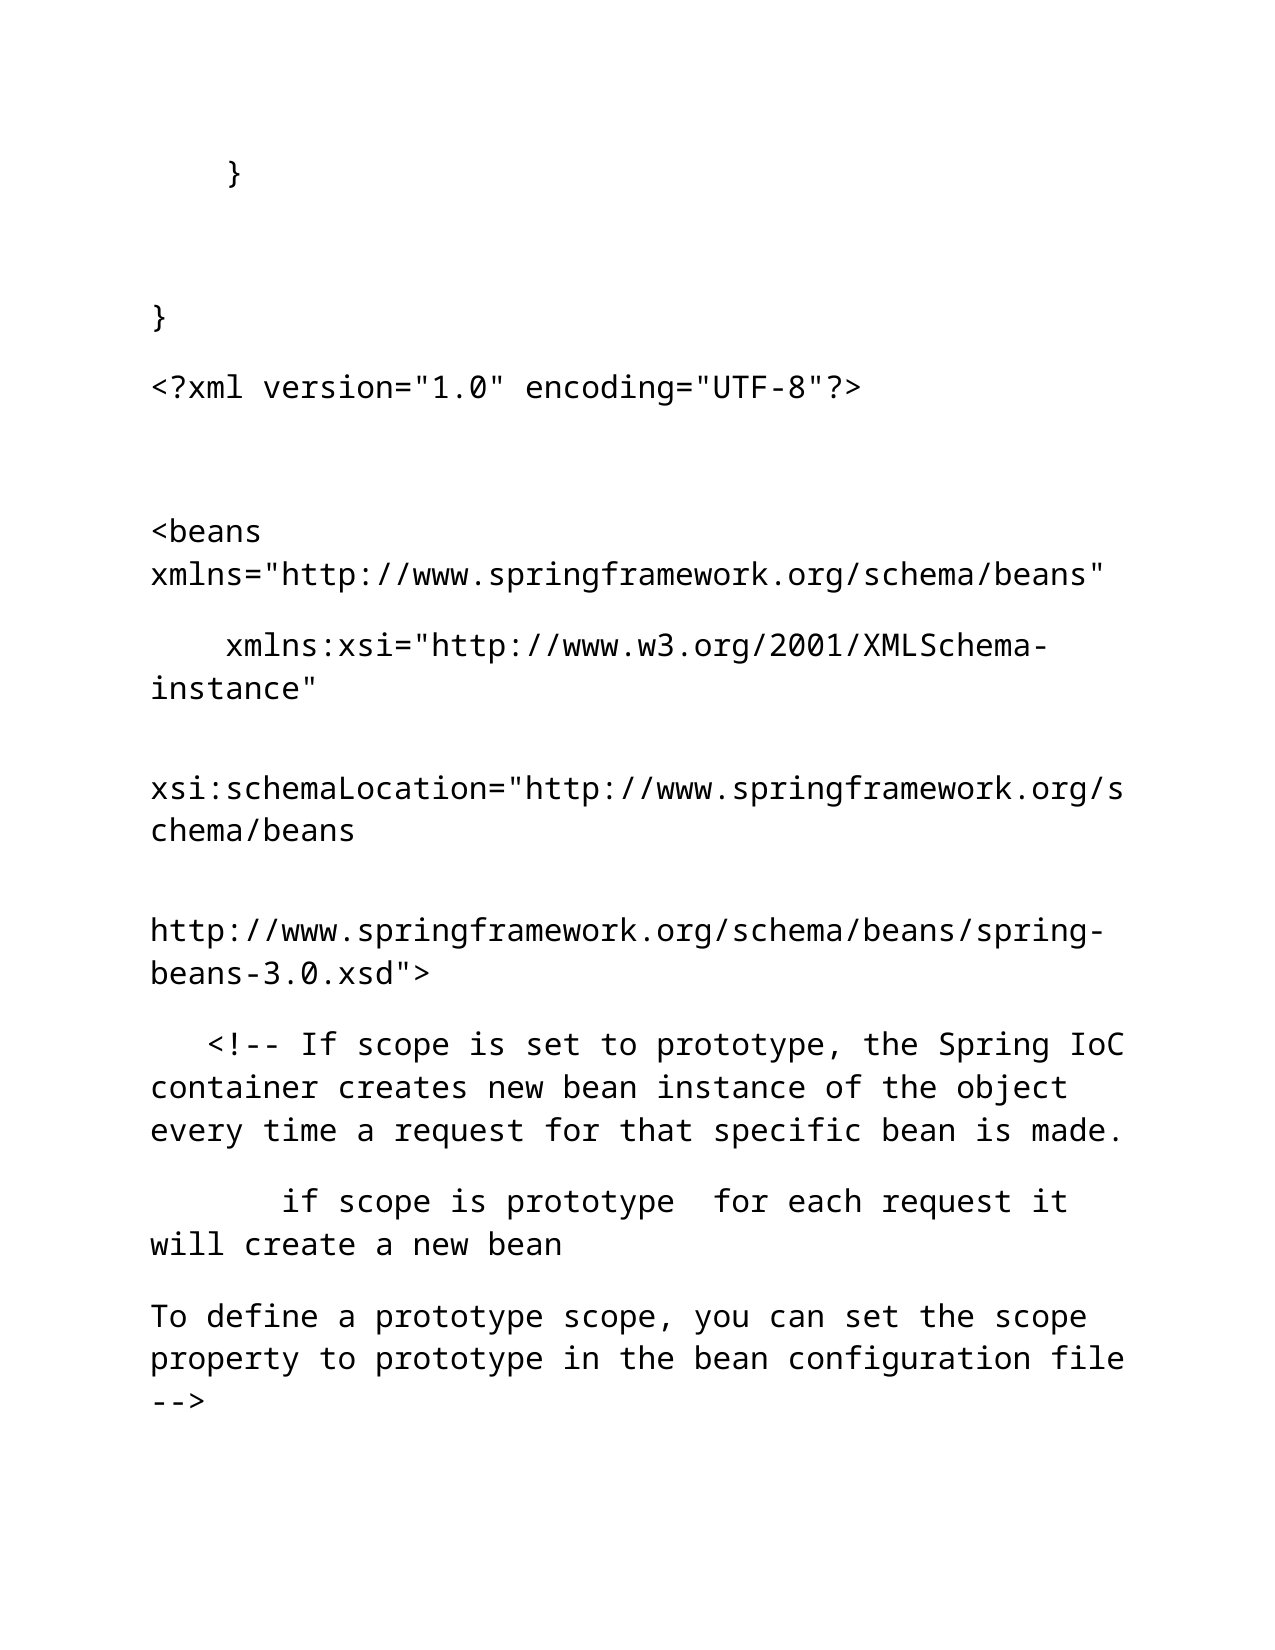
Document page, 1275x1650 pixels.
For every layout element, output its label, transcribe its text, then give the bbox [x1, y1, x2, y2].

text xmlns:xsi="http://www.w3.org/2001/XMLSchema-instance" [150, 623, 1125, 708]
text http://www.springframework.org/schema/beans/spring-beans-3.0.xsd"> [150, 880, 1125, 993]
text <beans xmlns="http://www.springframework.org/schema/beans" [150, 509, 1125, 594]
text To define a prototype scope, you can set the scope property to prototype in the bean configuration file --> [150, 1294, 1125, 1422]
text xsi:schemaLocation="http://www.springframework.org/schema/beans [150, 738, 1125, 851]
text } [150, 150, 1125, 193]
text <!-- If scope is set to prototype, the Spring IoC container creates new bean instance of the object every time a request for that specific bean is made. [150, 1022, 1125, 1150]
text <?xml version="1.0" encoding="UTF-8"?> [150, 365, 1125, 408]
text } [150, 293, 1125, 336]
text if scope is prototype for each request it will create a new bean [150, 1179, 1125, 1264]
